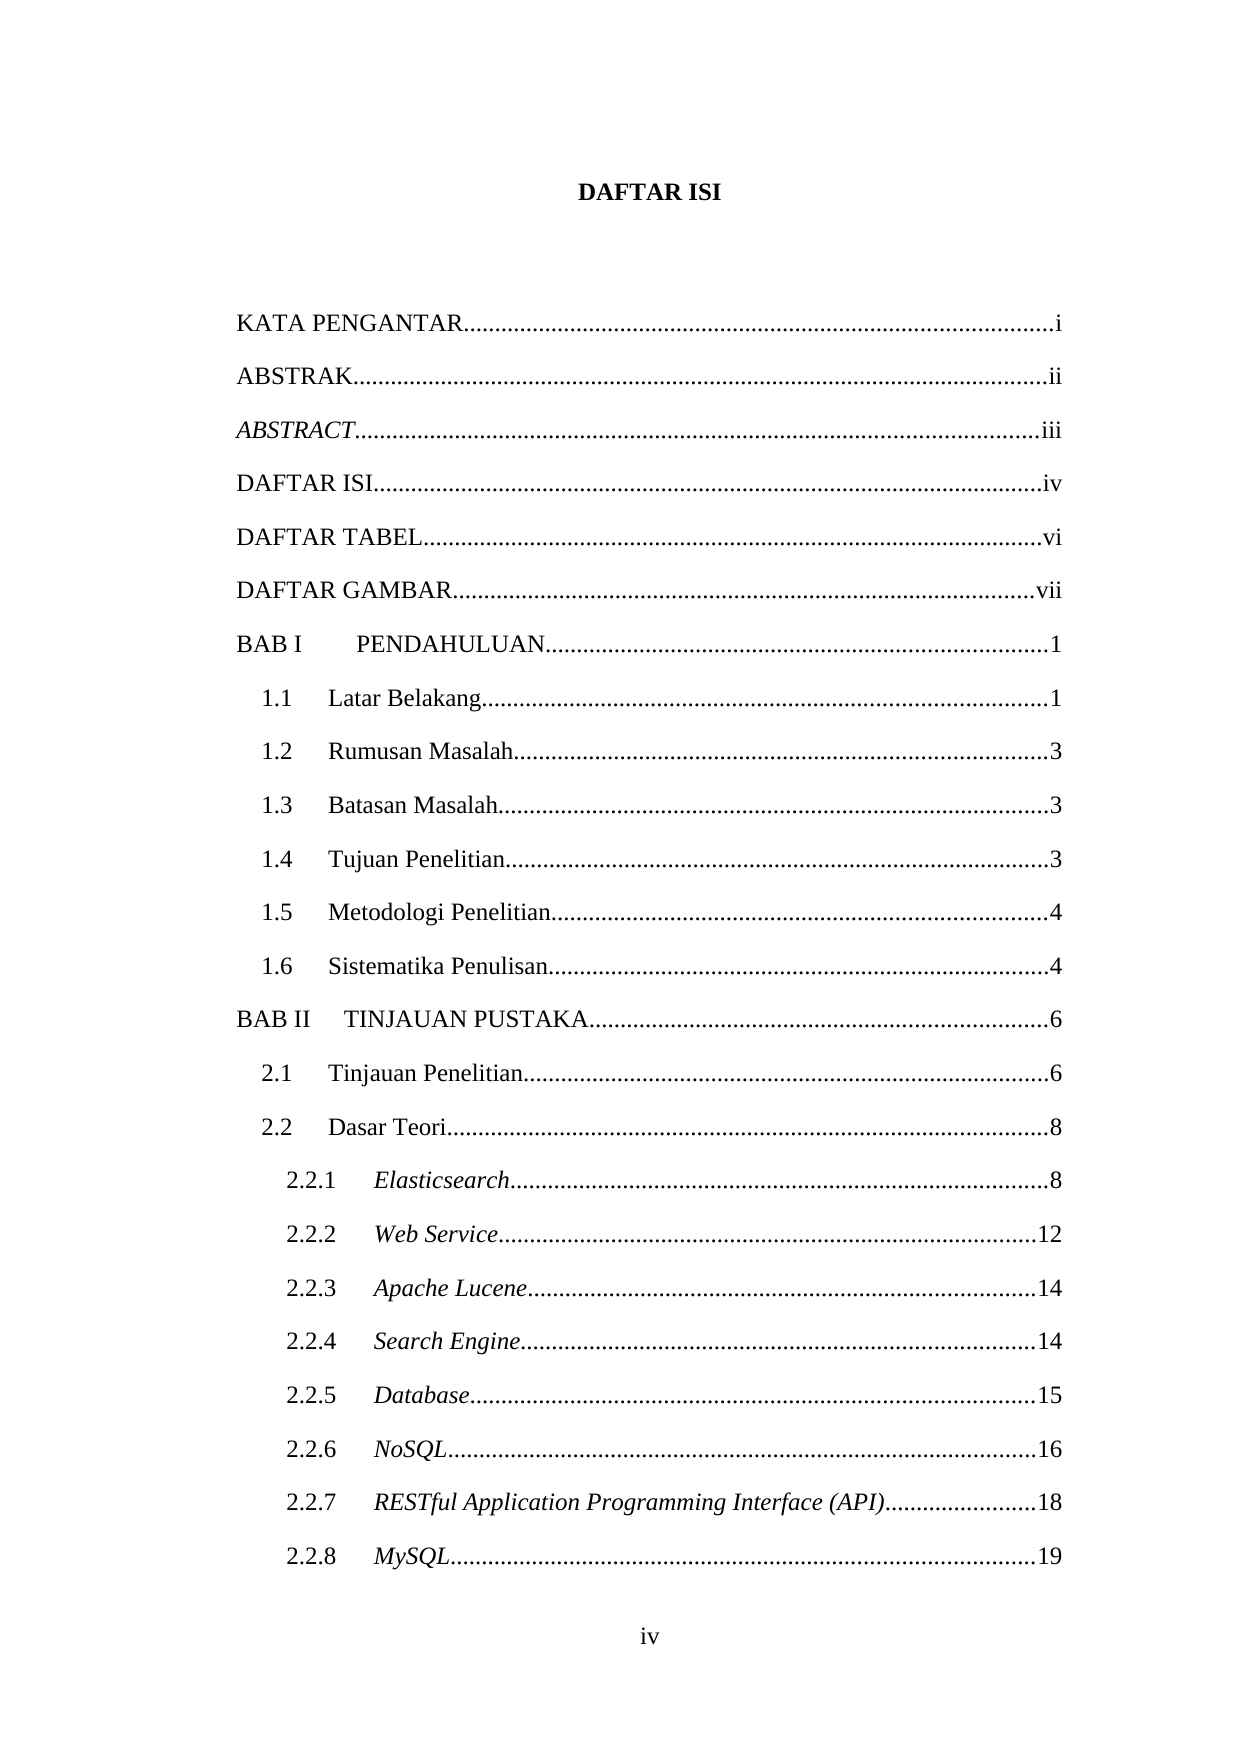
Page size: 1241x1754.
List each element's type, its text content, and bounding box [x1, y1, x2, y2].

subtitle DAFTAR ISI [236, 177, 1063, 206]
